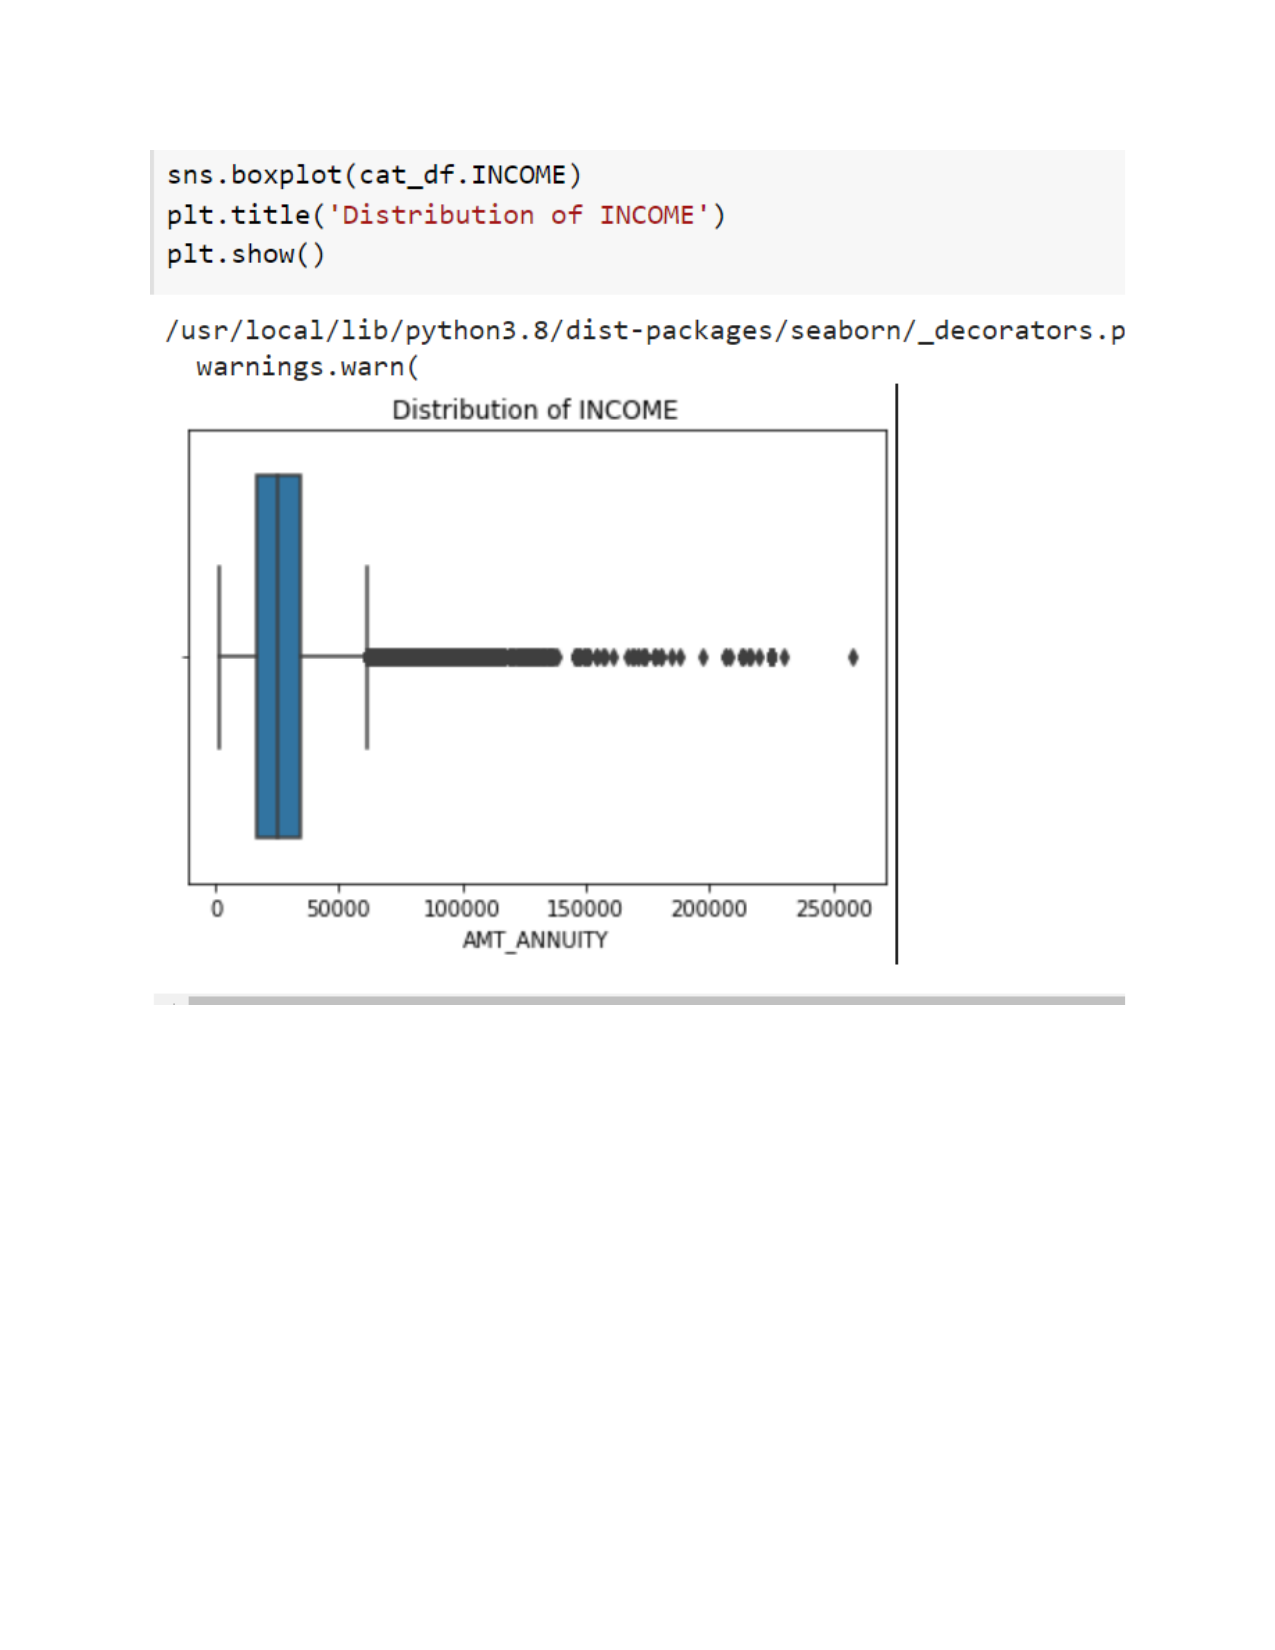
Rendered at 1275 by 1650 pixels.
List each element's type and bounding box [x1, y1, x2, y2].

picture [150, 150, 1125, 1005]
